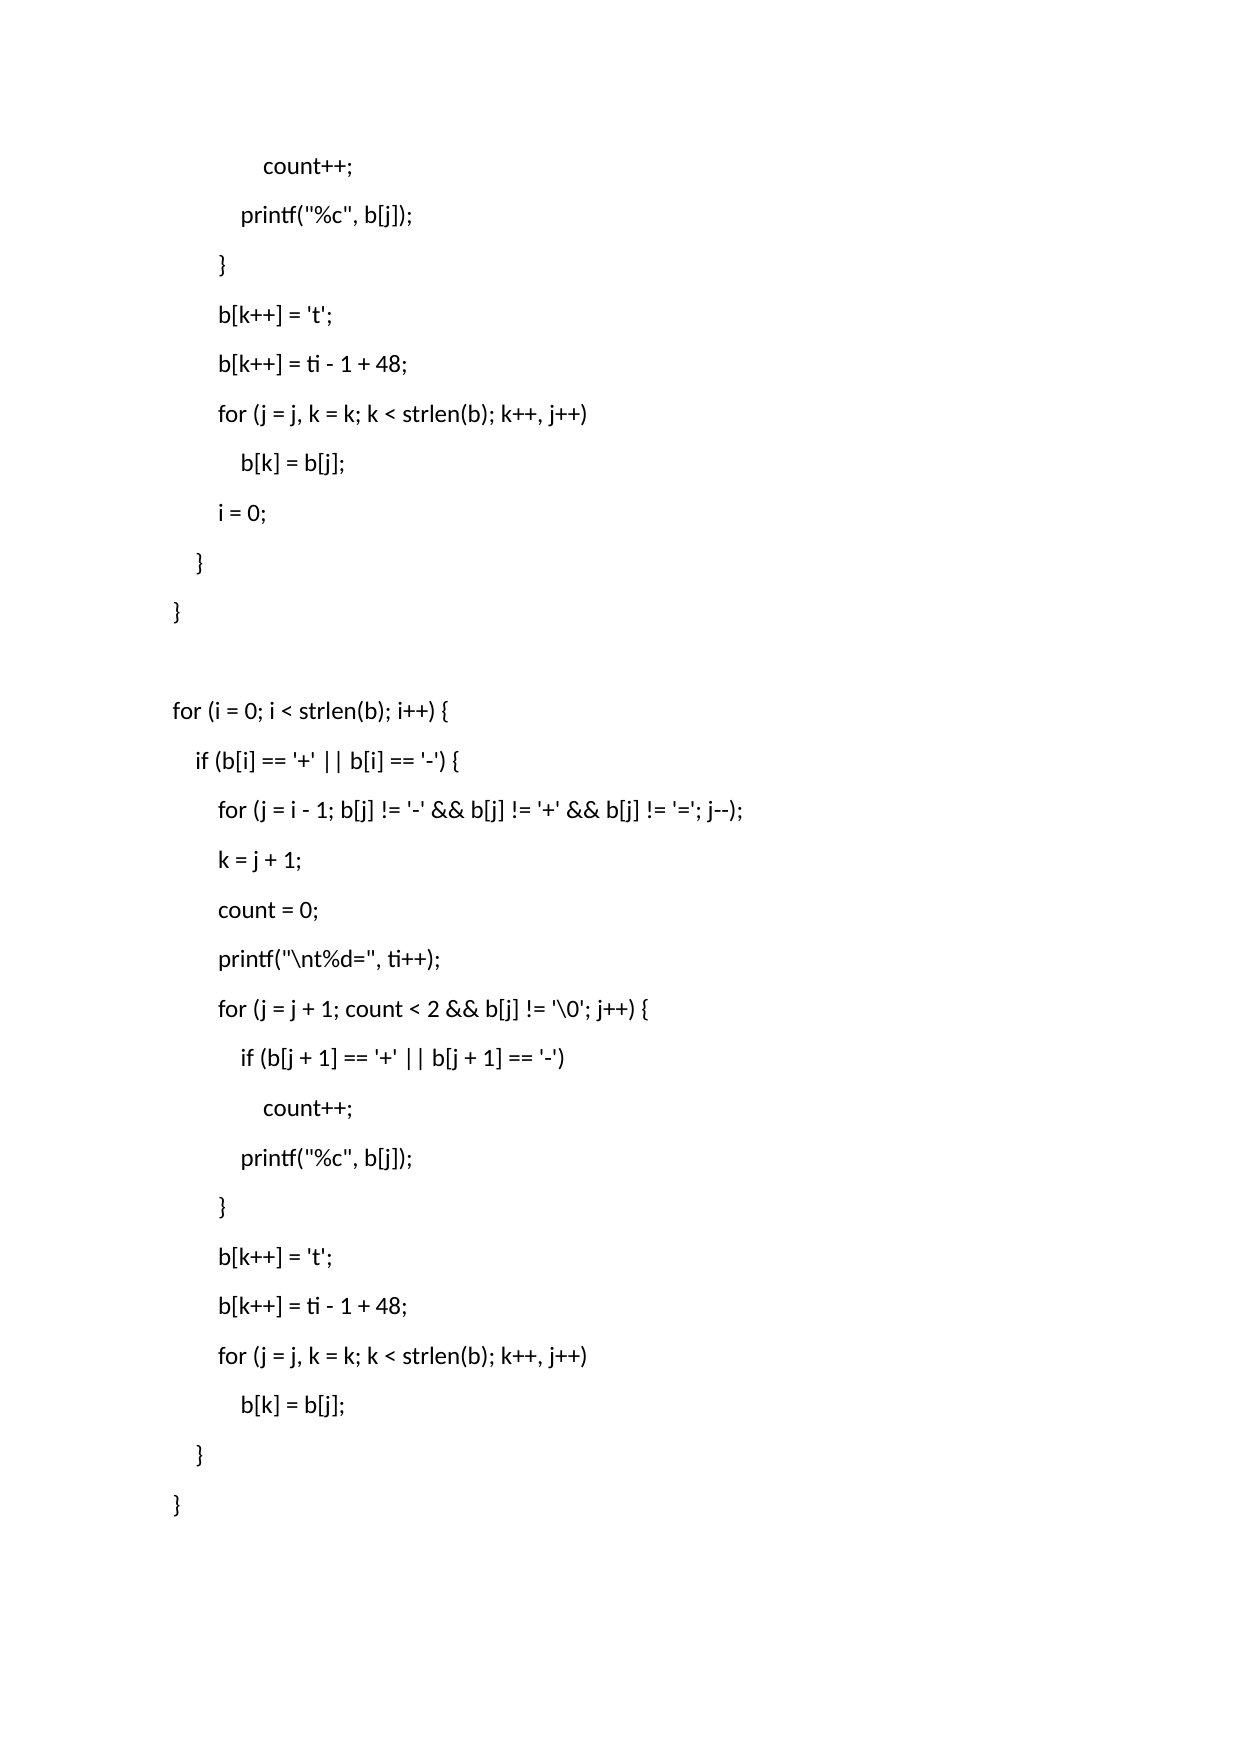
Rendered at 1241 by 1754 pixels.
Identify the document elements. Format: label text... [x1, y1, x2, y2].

text for (j = j, k = k; k < strlen(b); k++, j++) [150, 1340, 1090, 1371]
text for (j = j + 1; count < 2 && b[j] != '\0'; j++) { [150, 993, 1090, 1023]
text for (i = 0; i < strlen(b); i++) { [150, 695, 1090, 726]
text count++; [150, 150, 1090, 181]
text b[k] = b[j]; [150, 1389, 1090, 1420]
text } [150, 1489, 1090, 1519]
text b[k++] = ti - 1 + 48; [150, 1290, 1090, 1321]
text for (j = j, k = k; k < strlen(b); k++, j++) [150, 398, 1090, 428]
text count = 0; [150, 894, 1090, 924]
text } [150, 596, 1090, 627]
text b[k] = b[j]; [150, 447, 1090, 478]
text for (j = i - 1; b[j] != '-' && b[j] != '+' && b[j] != '='; j--); [150, 794, 1090, 825]
text count++; [150, 1092, 1090, 1123]
text i = 0; [150, 497, 1090, 528]
text printf("%c", b[j]); [150, 199, 1090, 230]
text printf("\nt%d=", ti++); [150, 943, 1090, 974]
text if (b[j + 1] == '+' || b[j + 1] == '-') [150, 1042, 1090, 1073]
text b[k++] = ti - 1 + 48; [150, 348, 1090, 379]
text b[k++] = 't'; [150, 299, 1090, 329]
text printf("%c", b[j]); [150, 1142, 1090, 1172]
text b[k++] = 't'; [150, 1241, 1090, 1271]
text } [150, 249, 1090, 280]
text } [150, 547, 1090, 577]
text k = j + 1; [150, 844, 1090, 875]
text if (b[i] == '+' || b[i] == '-') { [150, 745, 1090, 776]
text } [150, 1191, 1090, 1222]
text } [150, 1439, 1090, 1470]
